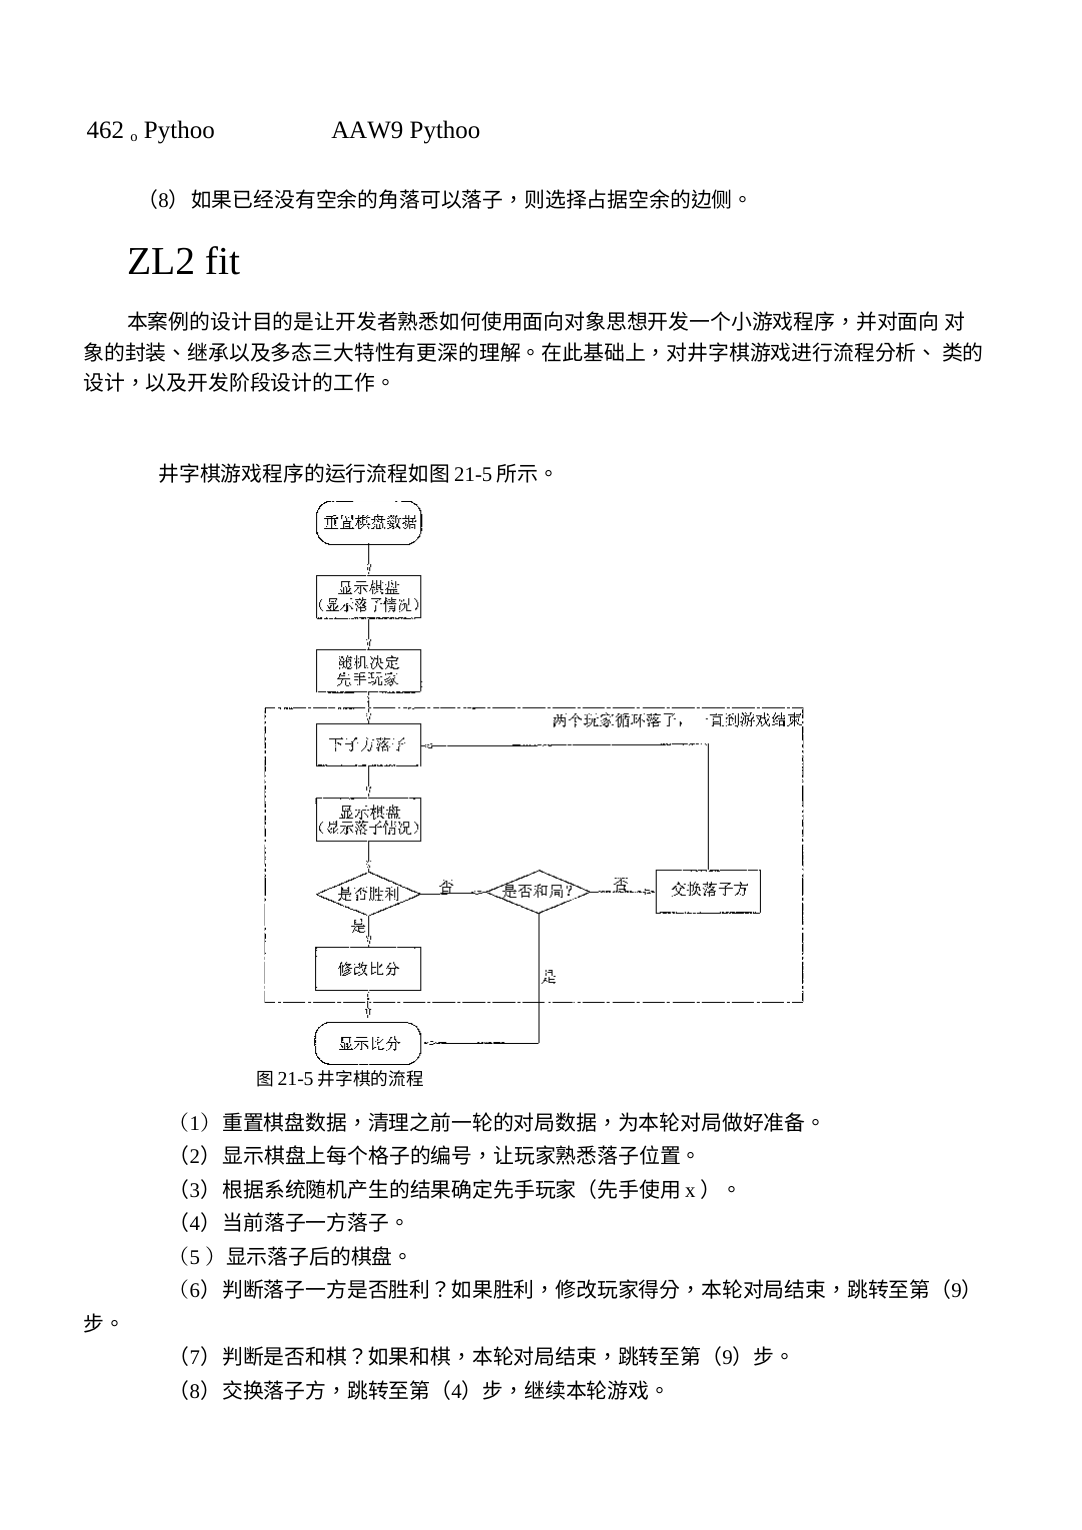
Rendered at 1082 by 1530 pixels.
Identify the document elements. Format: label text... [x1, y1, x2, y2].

text （1） 重置棋盘数据，清理之前一轮的对局数据，为本轮对局做好准备。 [83, 1103, 985, 1137]
text （7） 判断是否和棋？如果和棋，本轮对局结束，跳转至第（9）步。 [83, 1338, 985, 1371]
text （2） 显示棋盘上每个格子的编号，让玩家熟悉落子位置。 [83, 1137, 985, 1170]
text （4） 当前落子一方落子。 [83, 1204, 985, 1237]
text 图21-5井字棋的流程 [256, 1065, 985, 1091]
text （3） 根据系统随机产生的结果确定先手玩家（先手使用x ）。 [83, 1170, 985, 1204]
text 井字棋游戏程序的运行流程如图21-5所示。 [83, 454, 985, 488]
picture [264, 501, 804, 1065]
text 本案例的设计目的是让开发者熟悉如何使用面向对象思想开发一个小游戏程序，并对面向 对象的封装、继承以及多态三大特性有更深的理解。在此基础上，对井字棋游戏进行流程分析、 类的设计，以及开发阶段设计的工作。 [83, 306, 985, 396]
text （5 ）显示落子后的棋盘。 [83, 1237, 985, 1271]
subtitle ZL2 fit [83, 237, 985, 283]
text （6） 判断落子一方是否胜利？如果胜利，修改玩家得分，本轮对局结束，跳转至第（9）步。 [83, 1271, 985, 1338]
text （8） 交换落子方，跳转至第（4）步，继续本轮游戏。 [83, 1371, 985, 1405]
text （8） 如果已经没有空余的角落可以落子，则选择占据空余的边侧。 [83, 180, 985, 214]
